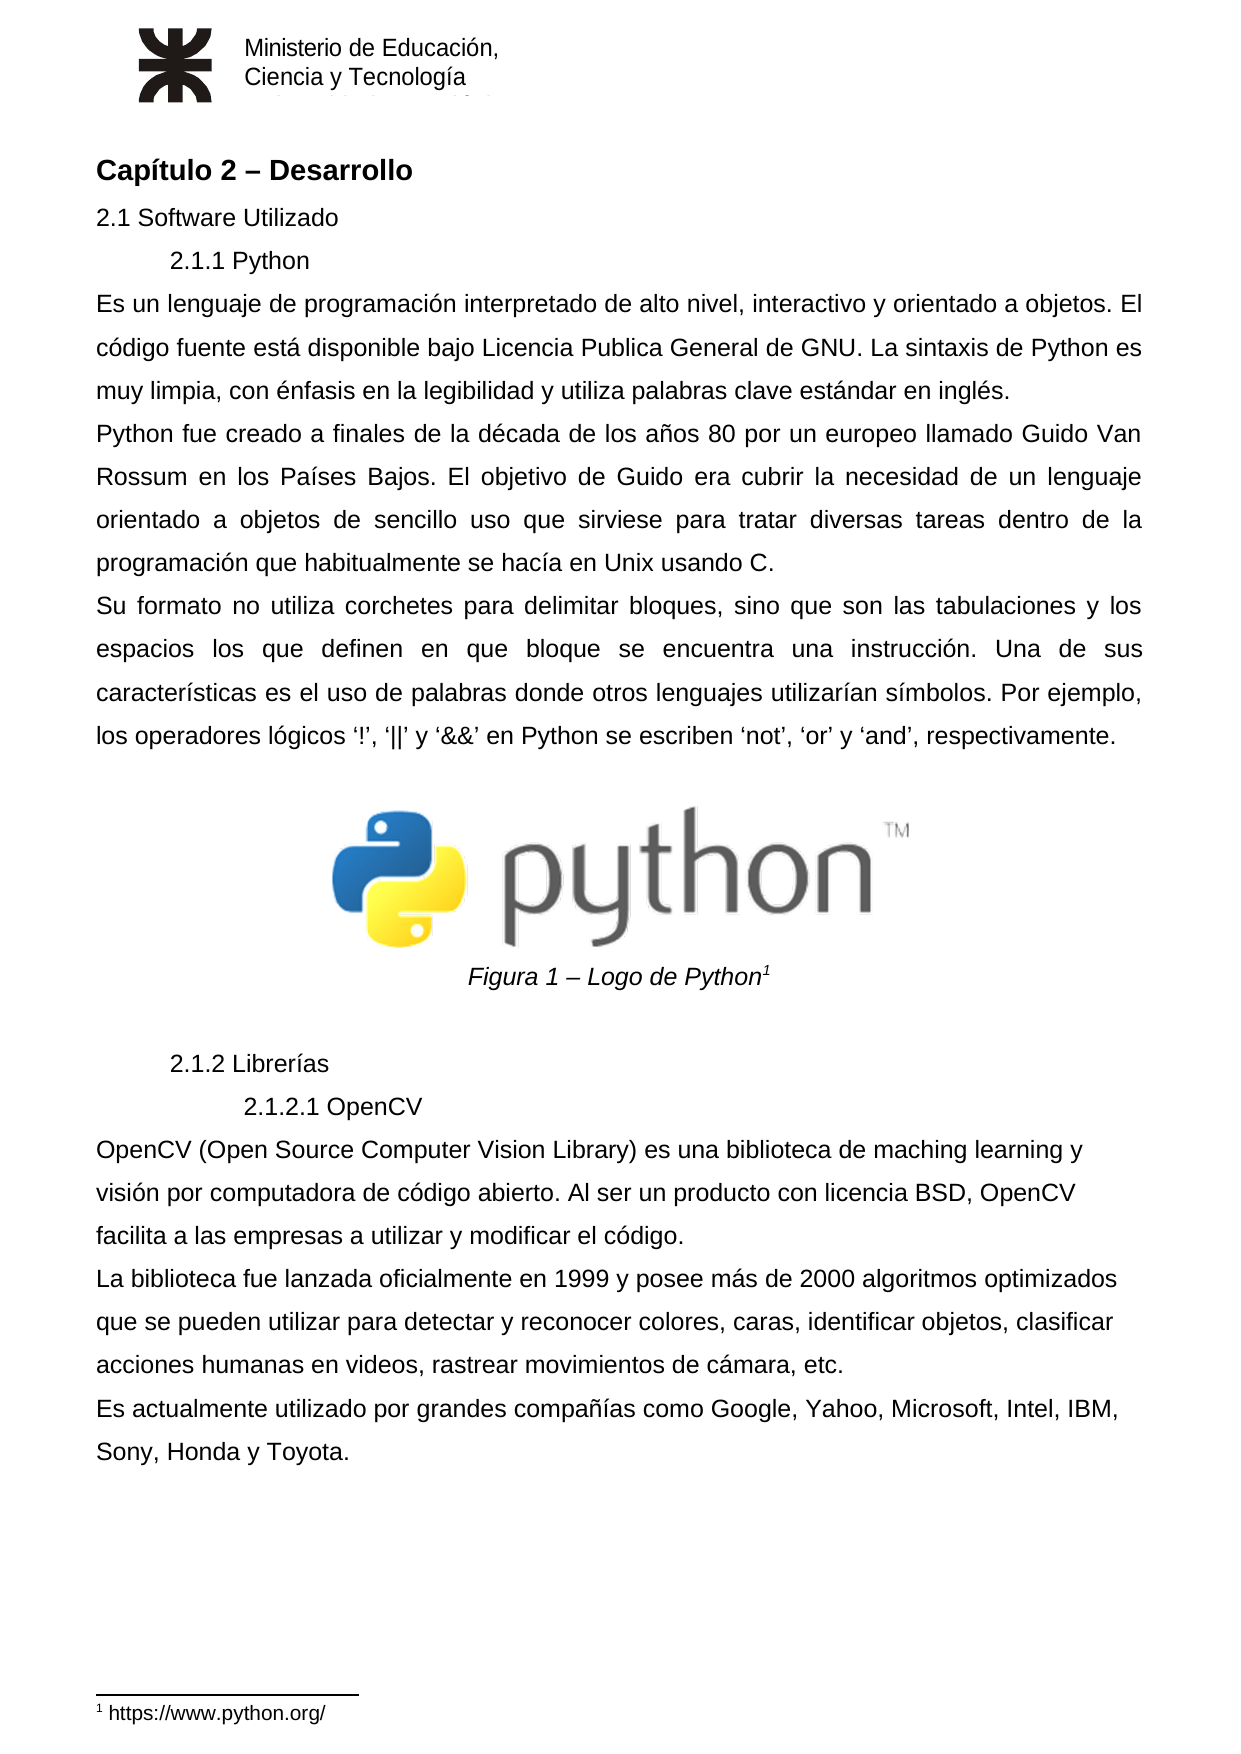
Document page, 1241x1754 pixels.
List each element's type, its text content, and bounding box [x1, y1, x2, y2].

subtitle Capítulo 2 – Desarrollo [96, 153, 1144, 186]
subtitle 2.1.1 Python [96, 246, 1144, 275]
text Figura 1 – Logo de Python [96, 962, 1144, 991]
text Su formato no utiliza corchetes para delimitar bloques, sino que son las tabulaciones y los espacios los que definen en que bloque se encuentra una instrucción. Una de sus características es el uso de palabras donde otros lenguajes utilizarían símbolos. Por ejemplo, los operadores lógicos ‘!’, ‘||’ y ‘&&’ en Python se escriben ‘not’, ‘or’ y ‘and’, respectivamente. [96, 591, 1144, 749]
text Python fue creado a finales de la década de los años 80 por un europeo llamado Guido Van Rossum en los Países Bajos. El objetivo de Guido era cubrir la necesidad de un lenguaje orientado a objetos de sencillo uso que sirviese para tratar diversas tareas dentro de la programación que habitualmente se hacía en Unix usando C. [96, 419, 1144, 577]
picture [331, 806, 910, 948]
text OpenCV (Open Source Computer Vision Library) es una biblioteca de maching learning y visión por computadora de código abierto. Al ser un producto con licencia BSD, OpenCV facilita a las empresas a utilizar y modificar el código. [96, 1135, 1144, 1250]
subtitle 2.1 Software Utilizado [96, 203, 1144, 232]
text Es un lenguaje de programación interpretado de alto nivel, interactivo y orientado a objetos. El código fuente está disponible bajo Licencia Publica General de GNU. La sintaxis de Python es muy limpia, con énfasis en la legibilidad y utiliza palabras clave estándar en inglés. [96, 289, 1144, 404]
subtitle 2.1.2 Librerías [96, 1048, 1144, 1077]
text Es actualmente utilizado por grandes compañías como Google, Yahoo, Microsoft, Intel, IBM, Sony, Honda y Toyota. [96, 1393, 1144, 1465]
subtitle 2.1.2.1 OpenCV [96, 1092, 1144, 1120]
text La biblioteca fue lanzada oficialmente en 1999 y posee más de 2000 algoritmos optimizados que se pueden utilizar para detectar y reconocer colores, caras, identificar objetos, clasificar acciones humanas en videos, rastrear movimientos de cámara, etc. [96, 1264, 1144, 1379]
